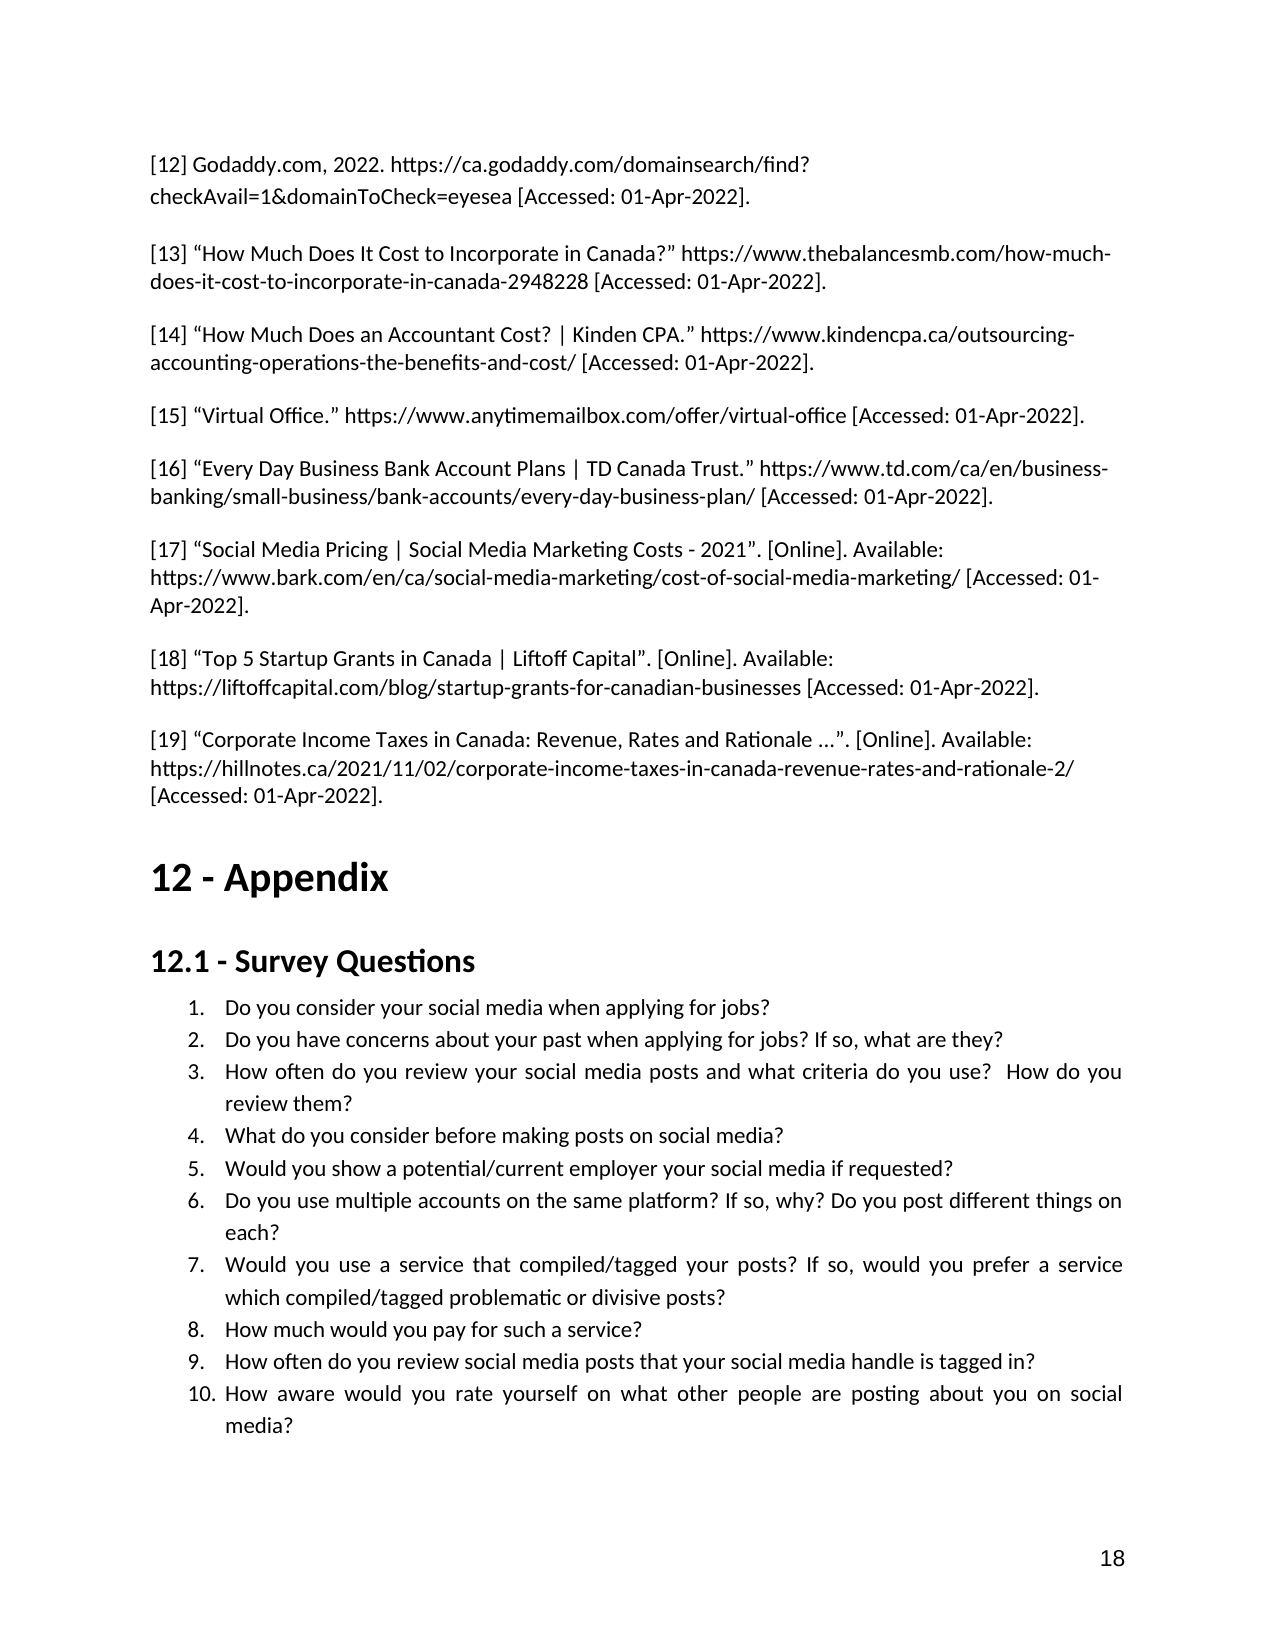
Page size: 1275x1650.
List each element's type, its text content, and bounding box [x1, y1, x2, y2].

list Do you use multiple accounts on the same platform? If so, why? Do you post different things on each? [187, 1186, 1125, 1246]
text [17] “Social Media Pricing | Social Media Marketing Costs - 2021”. [Online]. Available: https://www.bark.com/en/ca/social-media-marketing/cost-of-social-media-marketing/ [Accessed: 01-Apr-2022]. [150, 536, 1125, 619]
text [13] “How Much Does It Cost to Incorporate in Canada?” https://www.thebalancesmb.com/how-much-does-it-cost-to-incorporate-in-canada-2948228 [Accessed: 01-Apr-2022]. [150, 239, 1125, 295]
subtitle 12.1 - Survey Questions [150, 940, 1125, 980]
list How much would you pay for such a service? [187, 1315, 1125, 1343]
text [12] Godaddy.com, 2022. https://ca.godaddy.com/domainsearch/find?checkAvail=1&domainToCheck=eyesea [Accessed: 01-Apr-2022]. [150, 150, 1125, 210]
list What do you consider before making posts on social media? [187, 1122, 1125, 1150]
text [18] “Top 5 Startup Grants in Canada | Liftoff Capital”. [Online]. Available: https://liftoffcapital.com/blog/startup-grants-for-canadian-businesses [Accessed: 01-Apr-2022]. [150, 644, 1125, 701]
list How often do you review your social media posts and what criteria do you use? How do you review them? [187, 1057, 1125, 1117]
subtitle 12 - Appendix [150, 851, 1125, 902]
list Do you consider your social media when applying for jobs? [187, 993, 1125, 1021]
text [14] “How Much Does an Accountant Cost? | Kinden CPA.” https://www.kindencpa.ca/outsourcing-accounting-operations-the-benefits-and-cost/ [Accessed: 01-Apr-2022]. [150, 320, 1125, 376]
list How often do you review social media posts that your social media handle is tagged in? [187, 1347, 1125, 1375]
text [16] “Every Day Business Bank Account Plans | TD Canada Trust.” https://www.td.com/ca/en/business-banking/small-business/bank-accounts/every-day-business-plan/ [Accessed: 01-Apr-2022]. [150, 454, 1125, 511]
text ‌[19] “Corporate Income Taxes in Canada: Revenue, Rates and Rationale ...”. [Online]. Available: https://hillnotes.ca/2021/11/02/corporate-income-taxes-in-canada-revenue-rates-and-rationale-2/ [Accessed: 01-Apr-2022]. [150, 726, 1125, 810]
list Would you show a potential/current employer your social media if requested? [187, 1154, 1125, 1182]
list Would you use a service that compiled/tagged your posts? If so, would you prefer a service which compiled/tagged problematic or divisive posts? [187, 1250, 1125, 1311]
text [15] “Virtual Office.” https://www.anytimemailbox.com/offer/virtual-office [Accessed: 01-Apr-2022]. [150, 401, 1125, 429]
list How aware would you rate yourself on what other people are posting about you on social media? [187, 1379, 1125, 1439]
list Do you have concerns about your past when applying for jobs? If so, what are they? [187, 1025, 1125, 1053]
